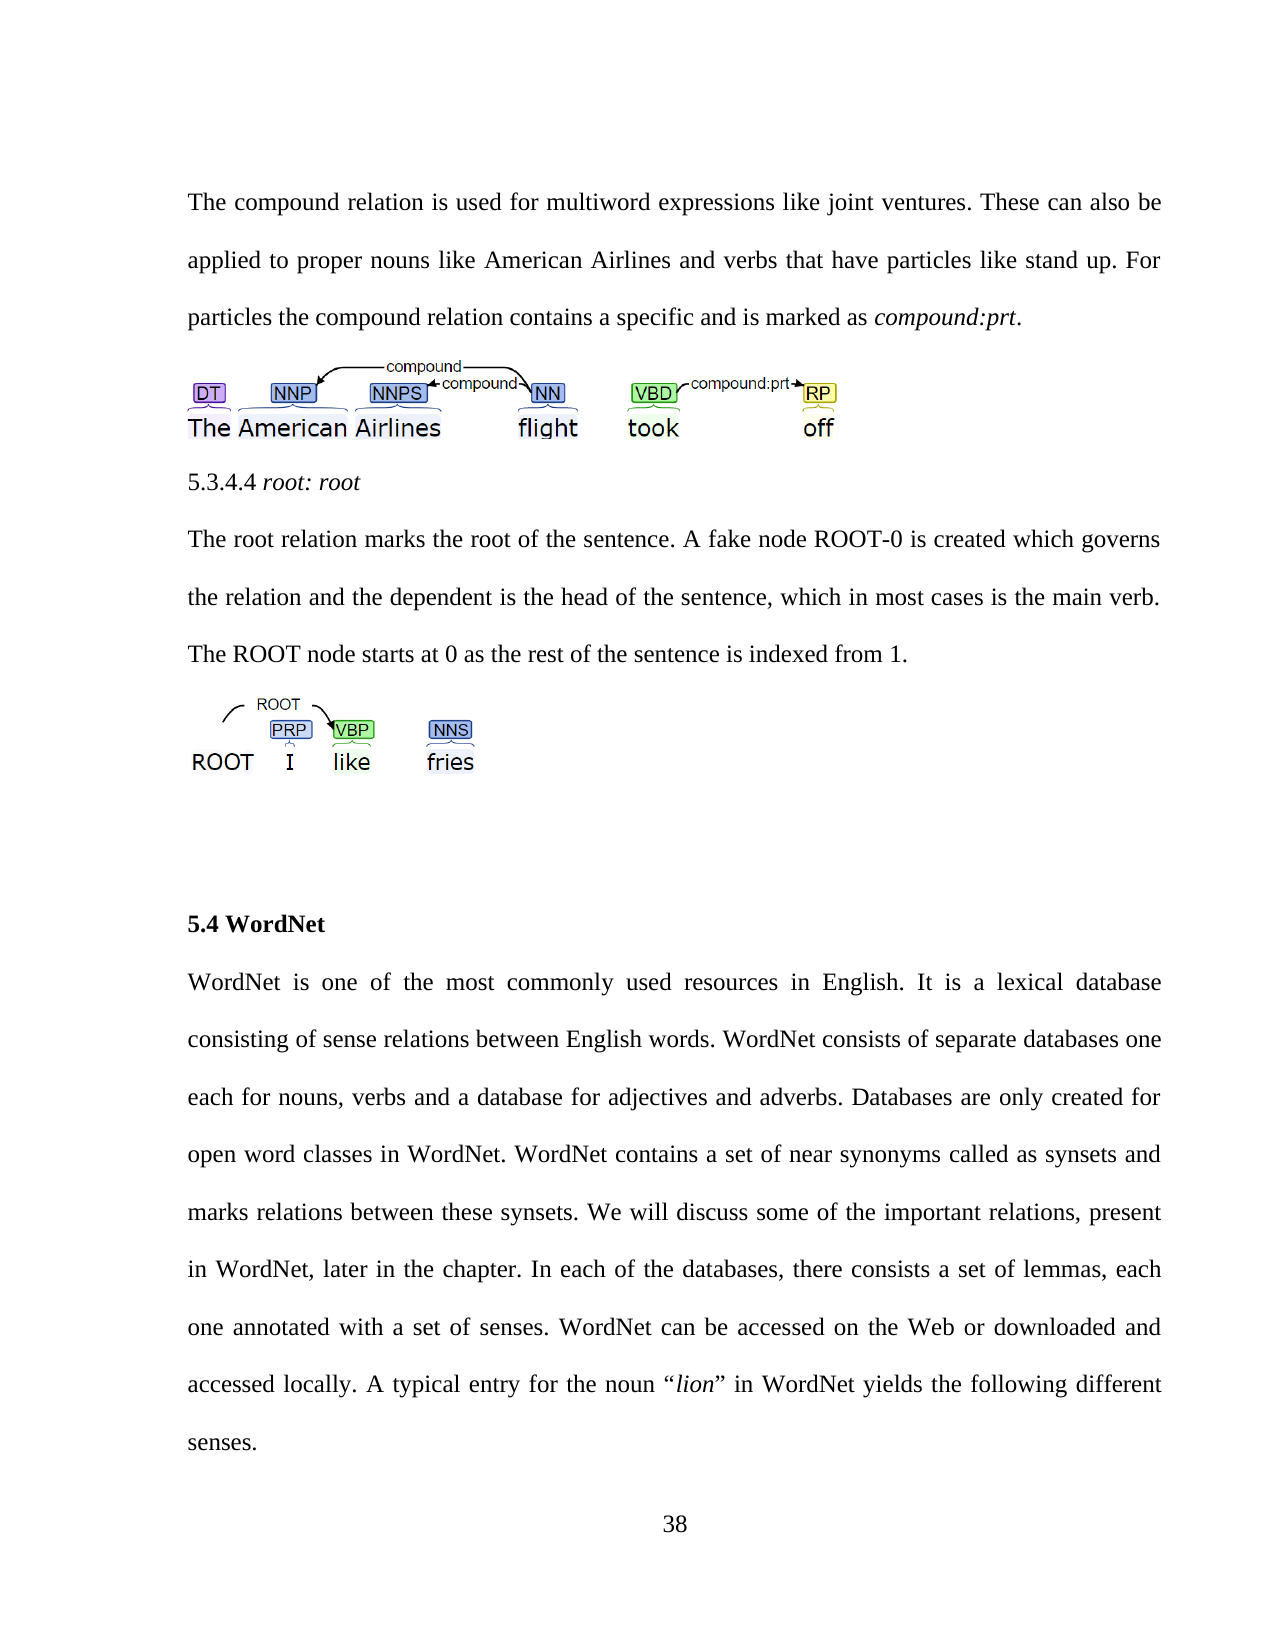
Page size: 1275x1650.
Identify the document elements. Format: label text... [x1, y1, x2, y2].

picture [187, 360, 840, 439]
text The root relation marks the root of the sentence. A fake node ROOT-0 is created which governs the relation and the dependent is the head of the sentence, which in most cases is the main verb. The ROOT node starts at 0 as the rest of the sentence is indexed from 1. [187, 524, 1162, 668]
text The compound relation is used for multiword expressions like joint ventures. These can also be applied to proper nouns like American Airlines and verbs that have particles like stand up. For particles the compound relation contains a specific and is marked as compound:prt. [187, 187, 1162, 331]
text 5.4 WordNet [187, 909, 1162, 938]
text WordNet is one of the most commonly used resources in English. It is a lexical database consisting of sense relations between English words. WordNet consists of separate databases one each for nouns, verbs and a database for adjectives and adverbs. Databases are only created for open word classes in WordNet. WordNet contains a set of near synonyms called as synsets and marks relations between these synsets. We will discuss some of the important relations, present in WordNet, later in the chapter. In each of the databases, there consists a set of lemmas, each one annotated with a set of senses. WordNet can be accessed on the Web or downloaded and accessed locally. A typical entry for the noun “lion” in WordNet yields the following different senses. [187, 967, 1162, 1456]
text 5.3.4.4 root: root [187, 467, 1162, 496]
picture [187, 697, 477, 774]
